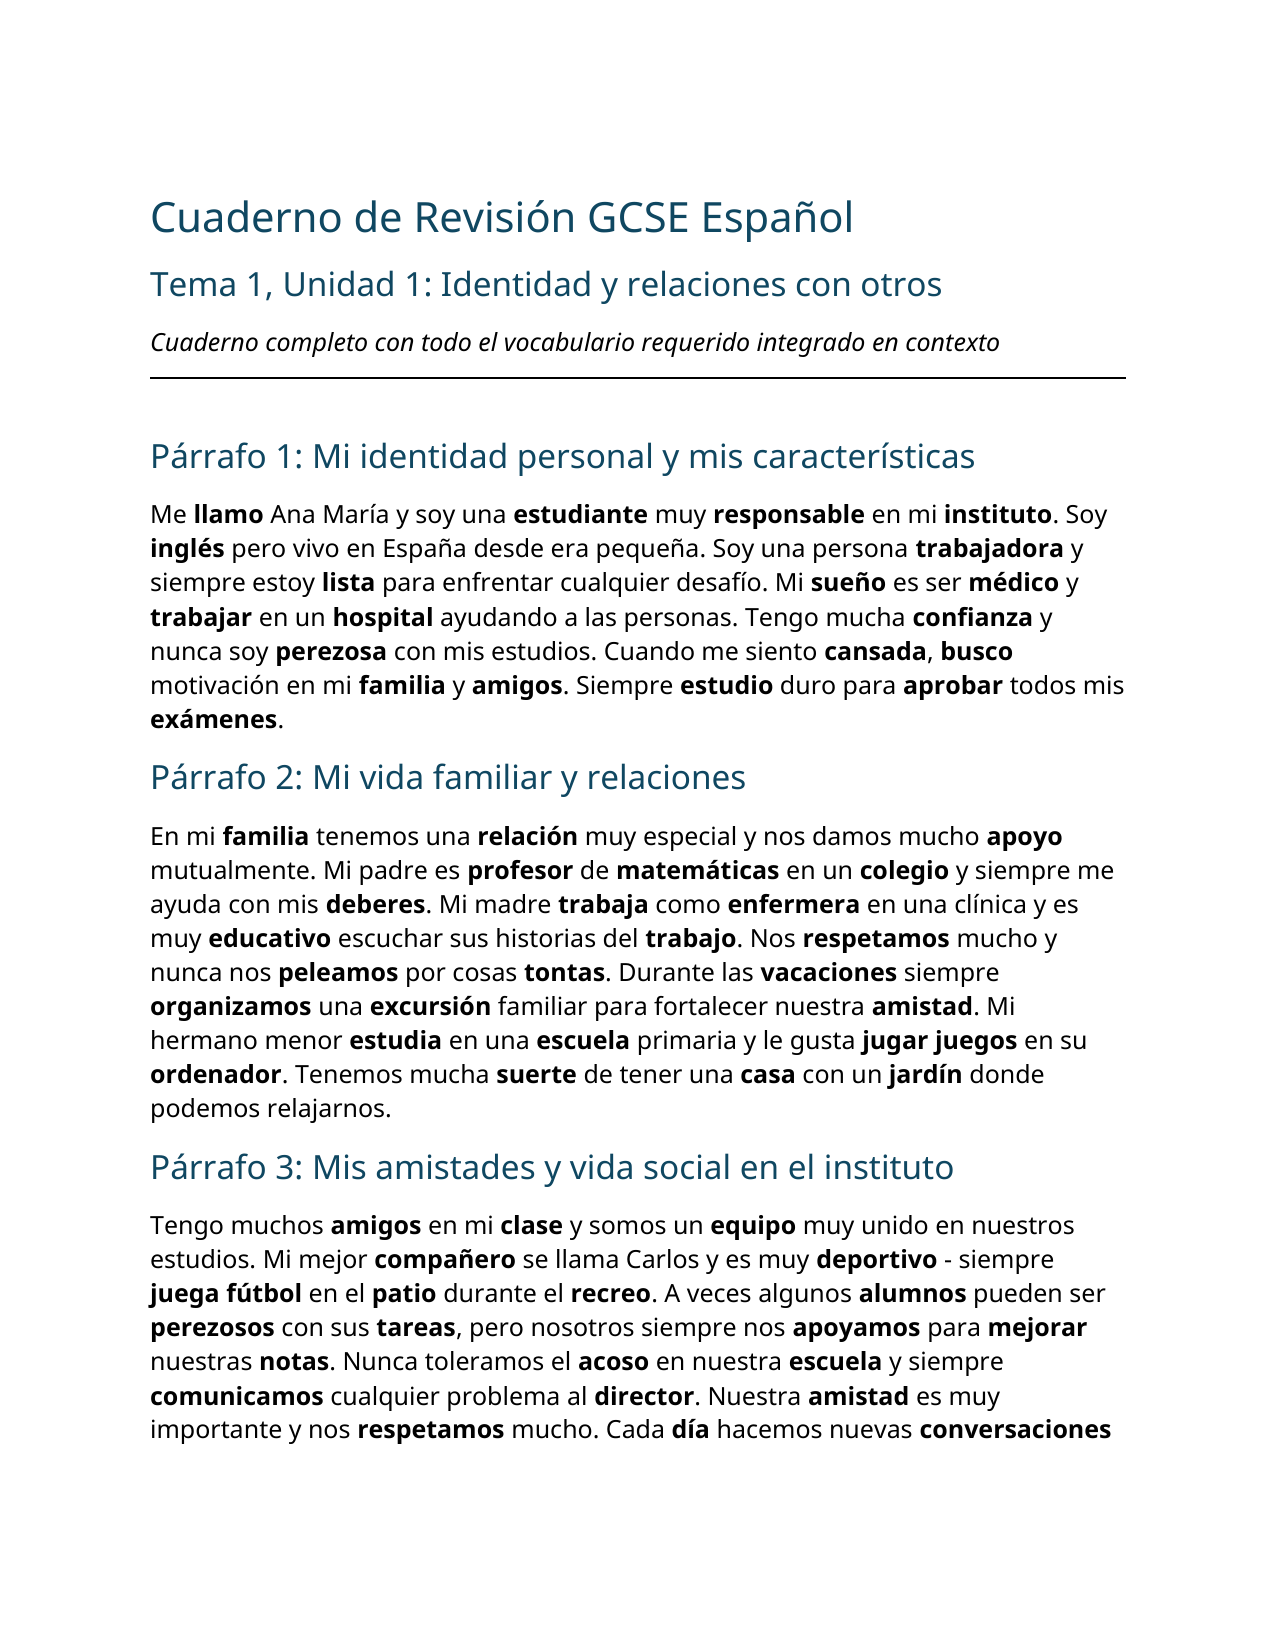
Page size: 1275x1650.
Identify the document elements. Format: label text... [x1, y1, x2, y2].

text Cuaderno completo con todo el vocabulario requerido integrado en contexto [150, 325, 1125, 359]
subtitle Tema 1, Unidad 1: Identidad y relaciones con otros [150, 261, 1125, 306]
subtitle Cuaderno de Revisión GCSE Español [150, 187, 1125, 244]
subtitle Párrafo 2: Mi vida familiar y relaciones [150, 754, 1125, 799]
subtitle Párrafo 1: Mi identidad personal y mis características [150, 433, 1125, 478]
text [150, 1208, 1125, 1446]
subtitle Párrafo 3: Mis amistades y vida social en el instituto [150, 1144, 1125, 1189]
text En mi familia tenemos una relación muy especial y nos damos mucho apoyo mutualmente. Mi padre es profesor de matemáticas en un colegio y siempre me ayuda con mis deberes. Mi madre trabaja como enfermera en una clínica y es muy educativo escuchar sus historias del trabajo. Nos respetamos mucho y nunca nos peleamos por cosas tontas. Durante las vacaciones siempre organizamos una excursión familiar para fortalecer nuestra amistad. Mi hermano menor estudia en una escuela primaria y le gusta jugar juegos en su ordenador. Tenemos mucha suerte de tener una casa con un jardín donde podemos relajarnos. [150, 818, 1125, 1125]
text Me llamo Ana María y soy una estudiante muy responsable en mi instituto. Soy inglés pero vivo en España desde era pequeña. Soy una persona trabajadora y siempre estoy lista para enfrentar cualquier desafío. Mi sueño es ser médico y trabajar en un hospital ayudando a las personas. Tengo mucha confianza y nunca soy perezosa con mis estudios. Cuando me siento cansada, busco motivación en mi familia y amigos. Siempre estudio duro para aprobar todos mis exámenes. [150, 497, 1125, 735]
